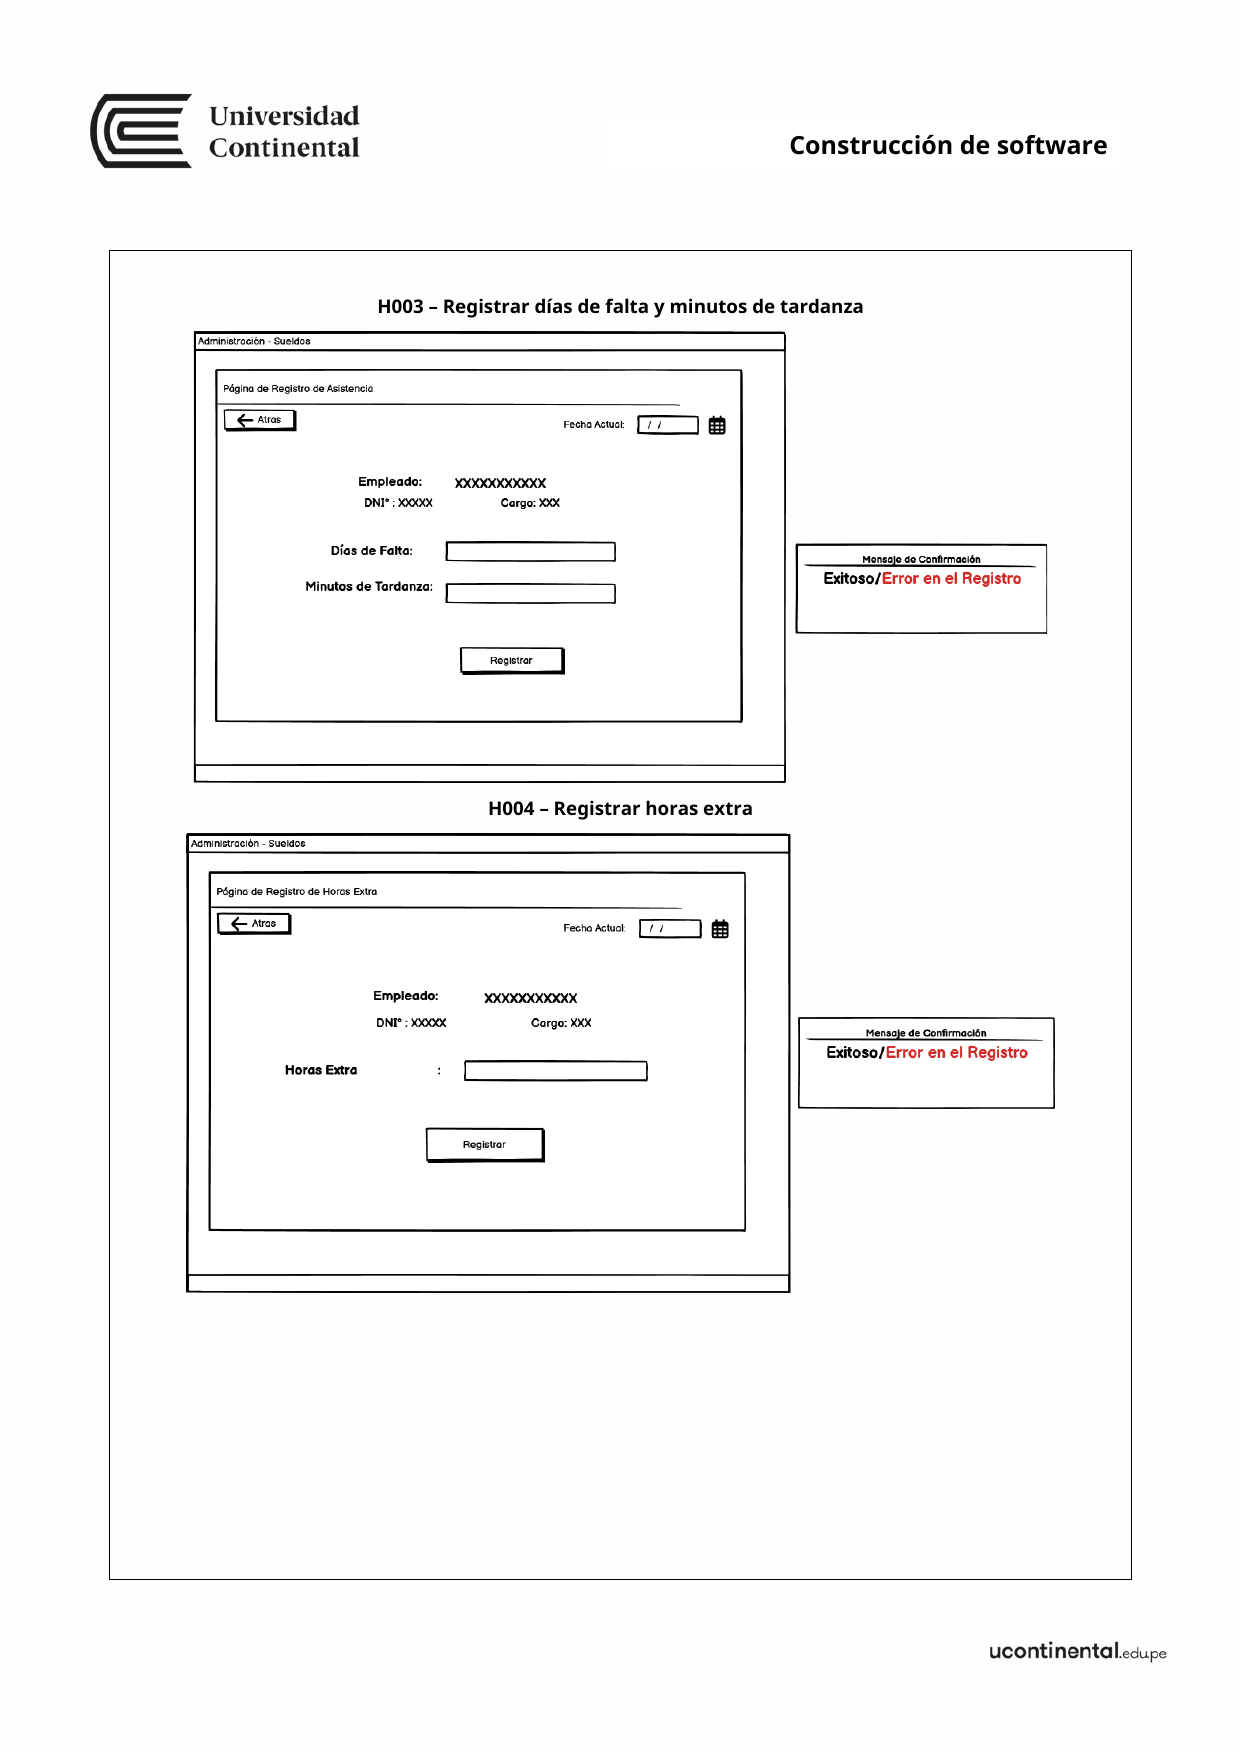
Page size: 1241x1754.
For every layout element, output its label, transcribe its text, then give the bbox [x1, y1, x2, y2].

picture [0, 0, 1241, 1752]
text H003 – Registrar días de falta y minutos de tardanza [110, 290, 1131, 319]
text H004 – Registrar horas extra [110, 792, 1131, 821]
